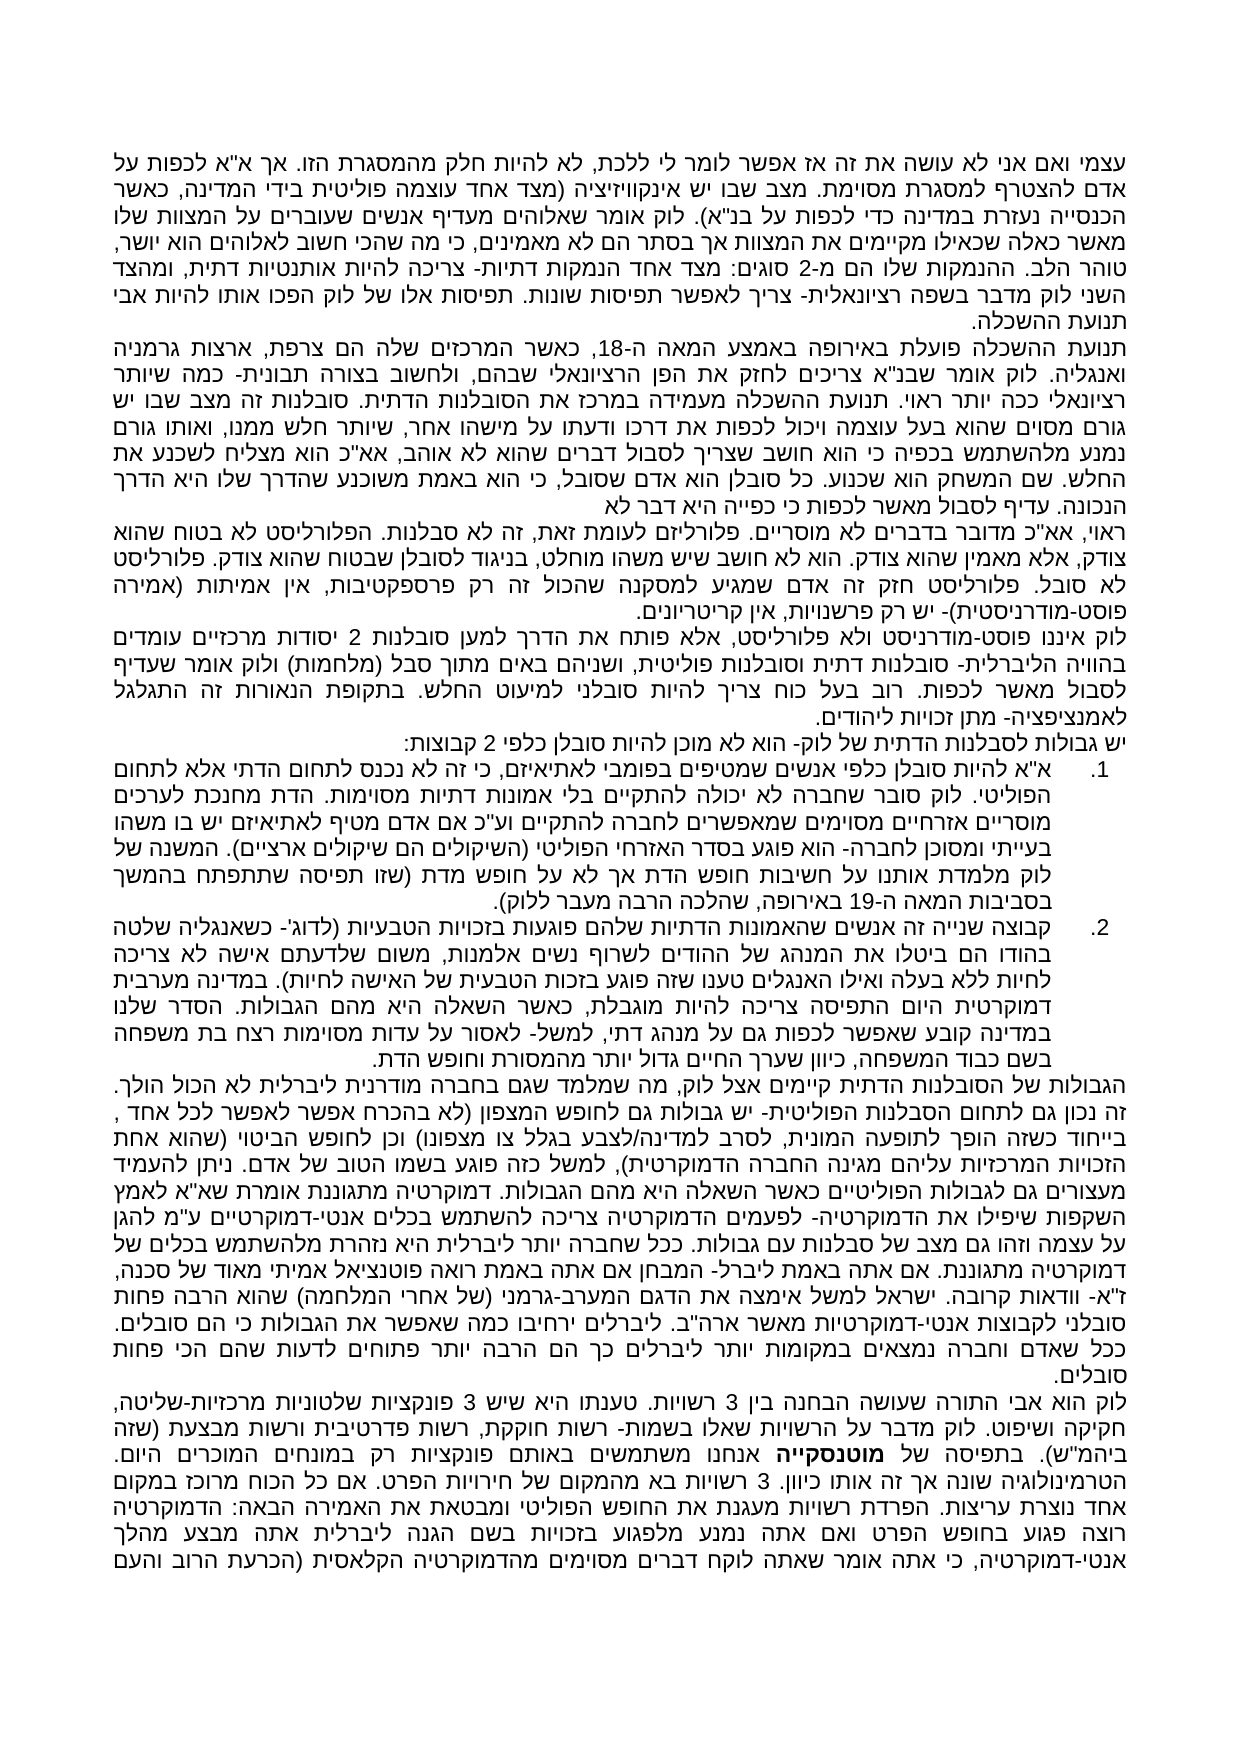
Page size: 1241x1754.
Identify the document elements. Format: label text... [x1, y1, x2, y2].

list א"א להיות סובלן כלפי אנשים שמטיפים בפומבי לאתיאיזם, כי זה לא נכנס לתחום הדתי אלא לתחום הפוליטי. לוק סובר שחברה לא יכולה להתקיים בלי אמונות דתיות מסוימות. הדת מחנכת לערכים מוסריים אזרחיים מסוימים שמאפשרים לחברה להתקיים וע"כ אם אדם מטיף לאתיאיזם יש בו משהו בעייתי ומסוכן לחברה- הוא פוגע בסדר האזרחי הפוליטי (השיקולים הם שיקולים ארציים). המשנה של לוק מלמדת אותנו על חשיבות חופש הדת אך לא על חופש מדת (שזו תפיסה שתתפתח בהמשך בסביבות המאה ה-19 באירופה, שהלכה הרבה מעבר ללוק). [112, 756, 1090, 914]
text יש גבולות לסבלנות הדתית של לוק- הוא לא מוכן להיות סובלן כלפי 2 קבוצות: [112, 730, 1128, 756]
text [112, 150, 1128, 334]
text תנועת ההשכלה פועלת באירופה באמצע המאה ה-18, כאשר המרכזים שלה הם צרפת, ארצות גרמניה ואנגליה. לוק אומר שבנ"א צריכים לחזק את הפן הרציונאלי שבהם, ולחשוב בצורה תבונית- כמה שיותר רציונאלי ככה יותר ראוי. תנועת ההשכלה מעמידה במרכז את הסובלנות הדתית. סובלנות זה מצב שבו יש גורם מסוים שהוא בעל עוצמה ויכול לכפות את דרכו ודעתו על מישהו אחר, שיותר חלש ממנו, ואותו גורם נמנע מלהשתמש בכפיה כי הוא חושב שצריך לסבול דברים שהוא לא אוהב, אא"כ הוא מצליח לשכנע את החלש. שם המשחק הוא שכנוע. כל סובלן הוא אדם שסובל, כי הוא באמת משוכנע שהדרך שלו היא הדרך הנכונה. עדיף לסבול מאשר לכפות כי כפייה היא דבר לא [112, 334, 1128, 519]
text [112, 1389, 1128, 1573]
text הגבולות של הסובלנות הדתית קיימים אצל לוק, מה שמלמד שגם בחברה מודרנית ליברלית לא הכול הולך. זה נכון גם לתחום הסבלנות הפוליטית- יש גבולות גם לחופש המצפון (לא בהכרח אפשר לאפשר לכל אחד , בייחוד כשזה הופך לתופעה המונית, לסרב למדינה/לצבע בגלל צו מצפונו) וכן לחופש הביטוי (שהוא אחת הזכויות המרכזיות עליהם מגינה החברה הדמוקרטית), למשל כזה פוגע בשמו הטוב של אדם. ניתן להעמיד מעצורים גם לגבולות הפוליטיים כאשר השאלה היא מהם הגבולות. דמוקרטיה מתגוננת אומרת שא"א לאמץ השקפות שיפילו את הדמוקרטיה- לפעמים הדמוקרטיה צריכה להשתמש בכלים אנטי-דמוקרטיים ע"מ להגן על עצמה וזהו גם מצב של סבלנות עם גבולות. ככל שחברה יותר ליברלית היא נזהרת מלהשתמש בכלים של דמוקרטיה מתגוננת. אם אתה באמת ליברל- המבחן אם אתה באמת רואה פוטנציאל אמיתי מאוד של סכנה, ז"א- וודאות קרובה. ישראל למשל אימצה את הדגם המערב-גרמני (של אחרי המלחמה) שהוא הרבה פחות סובלני לקבוצות אנטי-דמוקרטיות מאשר ארה"ב. ליברלים ירחיבו כמה שאפשר את הגבולות כי הם סובלים. ככל שאדם וחברה נמצאים במקומות יותר ליברלים כך הם הרבה יותר פתוחים לדעות שהם הכי פחות סובלים. [112, 1072, 1128, 1389]
list קבוצה שנייה זה אנשים שהאמונות הדתיות שלהם פוגעות בזכויות הטבעיות (לדוג'- כשאנגליה שלטה בהודו הם ביטלו את המנהג של ההודים לשרוף נשים אלמנות, משום שלדעתם אישה לא צריכה לחיות ללא בעלה ואילו האנגלים טענו שזה פוגע בזכות הטבעית של האישה לחיות). במדינה מערבית דמוקרטית היום התפיסה צריכה להיות מוגבלת, כאשר השאלה היא מהם הגבולות. הסדר שלנו במדינה קובע שאפשר לכפות גם על מנהג דתי, למשל- לאסור על עדות מסוימות רצח בת משפחה בשם כבוד המשפחה, כיוון שערך החיים גדול יותר מהמסורת וחופש הדת. [112, 914, 1090, 1072]
text לוק איננו פוסט-מודרניסט ולא פלורליסט, אלא פותח את הדרך למען סובלנות 2 יסודות מרכזיים עומדים בהוויה הליברלית- סובלנות דתית וסובלנות פוליטית, ושניהם באים מתוך סבל (מלחמות) ולוק אומר שעדיף לסבול מאשר לכפות. רוב בעל כוח צריך להיות סובלני למיעוט החלש. בתקופת הנאורות זה התגלגל לאמנציפציה- מתן זכויות ליהודים. [112, 624, 1128, 730]
text ראוי, אא"כ מדובר בדברים לא מוסריים. פלורליזם לעומת זאת, זה לא סבלנות. הפלורליסט לא בטוח שהוא צודק, אלא מאמין שהוא צודק. הוא לא חושב שיש משהו מוחלט, בניגוד לסובלן שבטוח שהוא צודק. פלורליסט לא סובל. פלורליסט חזק זה אדם שמגיע למסקנה שהכול זה רק פרספקטיבות, אין אמיתות (אמירה פוסט-מודרניסטית)- יש רק פרשנויות, אין קריטריונים. [112, 519, 1128, 624]
